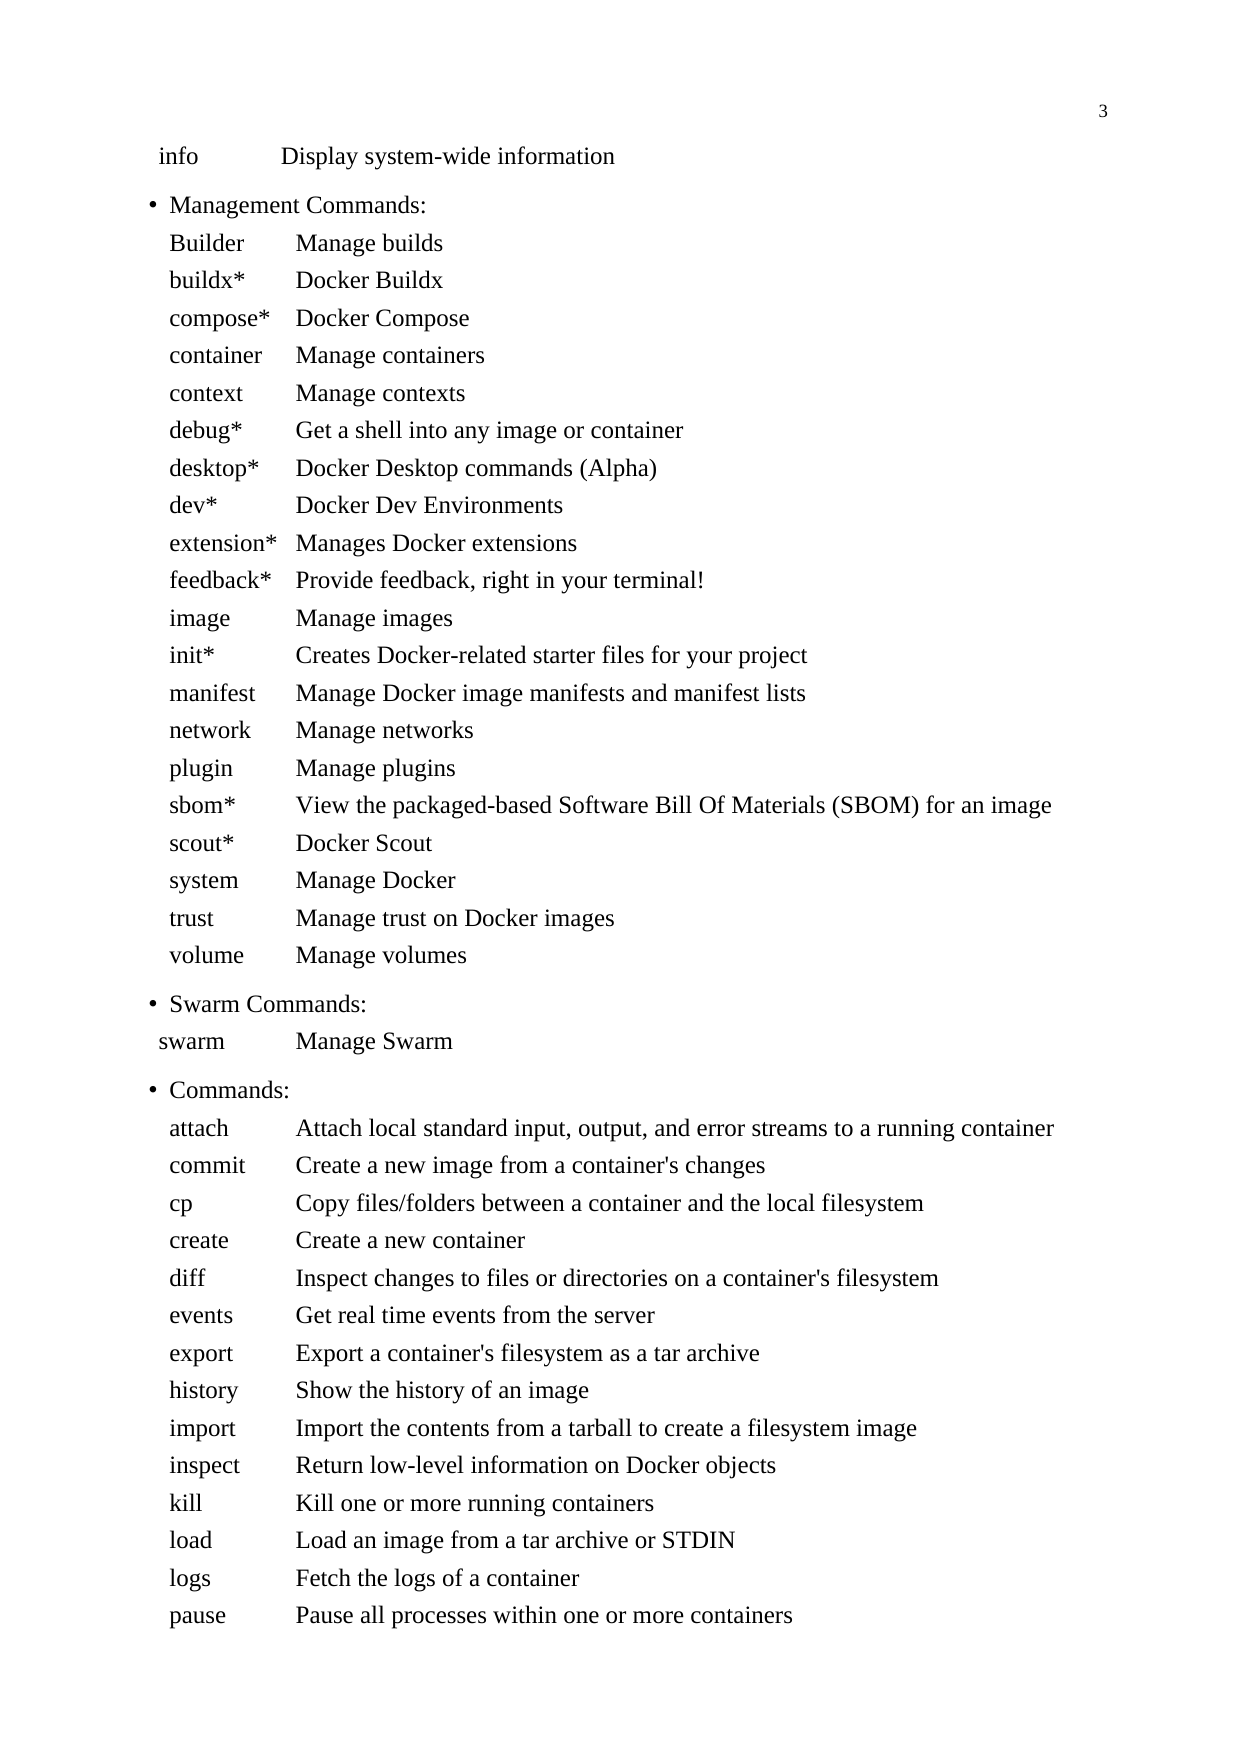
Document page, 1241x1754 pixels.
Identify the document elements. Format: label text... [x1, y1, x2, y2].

text dev* Docker Dev Environments [169, 481, 1122, 519]
text plugin Manage plugins [169, 744, 1122, 781]
text swarm Manage Swarm [146, 1018, 1122, 1055]
text export Export a container's filesystem as a tar archive [169, 1329, 1122, 1366]
text container Manage containers [169, 331, 1122, 369]
text history Show the history of an image [169, 1366, 1122, 1404]
text import Import the contents from a tarball to create a filesystem image [169, 1404, 1122, 1441]
text compose* Docker Compose [169, 294, 1122, 331]
text trust Manage trust on Docker images [169, 894, 1122, 931]
text Builder Manage builds [169, 219, 1122, 256]
text desktop* Docker Desktop commands (Alpha) [169, 444, 1122, 481]
list Management Commands: [148, 181, 1122, 219]
text system Manage Docker [169, 856, 1122, 894]
list Swarm Commands: [148, 980, 1122, 1018]
text scout* Docker Scout [169, 819, 1122, 856]
text buildx* Docker Buildx [169, 256, 1122, 294]
text commit Create a new image from a container's changes [169, 1141, 1122, 1179]
text cp Copy files/folders between a container and the local filesystem [169, 1179, 1122, 1216]
text debug* Get a shell into any image or container [169, 406, 1122, 444]
text inspect Return low-level information on Docker objects [169, 1441, 1122, 1479]
list Commands: [148, 1066, 1122, 1104]
text extension* Manages Docker extensions [169, 519, 1122, 556]
text diff Inspect changes to files or directories on a container's filesystem [169, 1254, 1122, 1291]
text context Manage contexts [169, 369, 1122, 406]
text attach Attach local standard input, output, and error streams to a running container [169, 1104, 1122, 1141]
text manifest Manage Docker image manifests and manifest lists [169, 669, 1122, 706]
text logs Fetch the logs of a container [169, 1554, 1122, 1591]
text image Manage images [169, 594, 1122, 631]
text feedback* Provide feedback, right in your terminal! [169, 556, 1122, 594]
text pause Pause all processes within one or more containers [169, 1591, 1122, 1629]
text init* Creates Docker-related starter files for your project [169, 631, 1122, 669]
text volume Manage volumes [169, 931, 1122, 969]
text info Display system-wide information [146, 133, 1122, 170]
text network Manage networks [169, 706, 1122, 744]
text sbom* View the packaged-based Software Bill Of Materials (SBOM) for an image [169, 781, 1122, 819]
text kill Kill one or more running containers [169, 1479, 1122, 1516]
text load Load an image from a tar archive or STDIN [169, 1516, 1122, 1554]
text create Create a new container [169, 1216, 1122, 1254]
text events Get real time events from the server [169, 1291, 1122, 1329]
